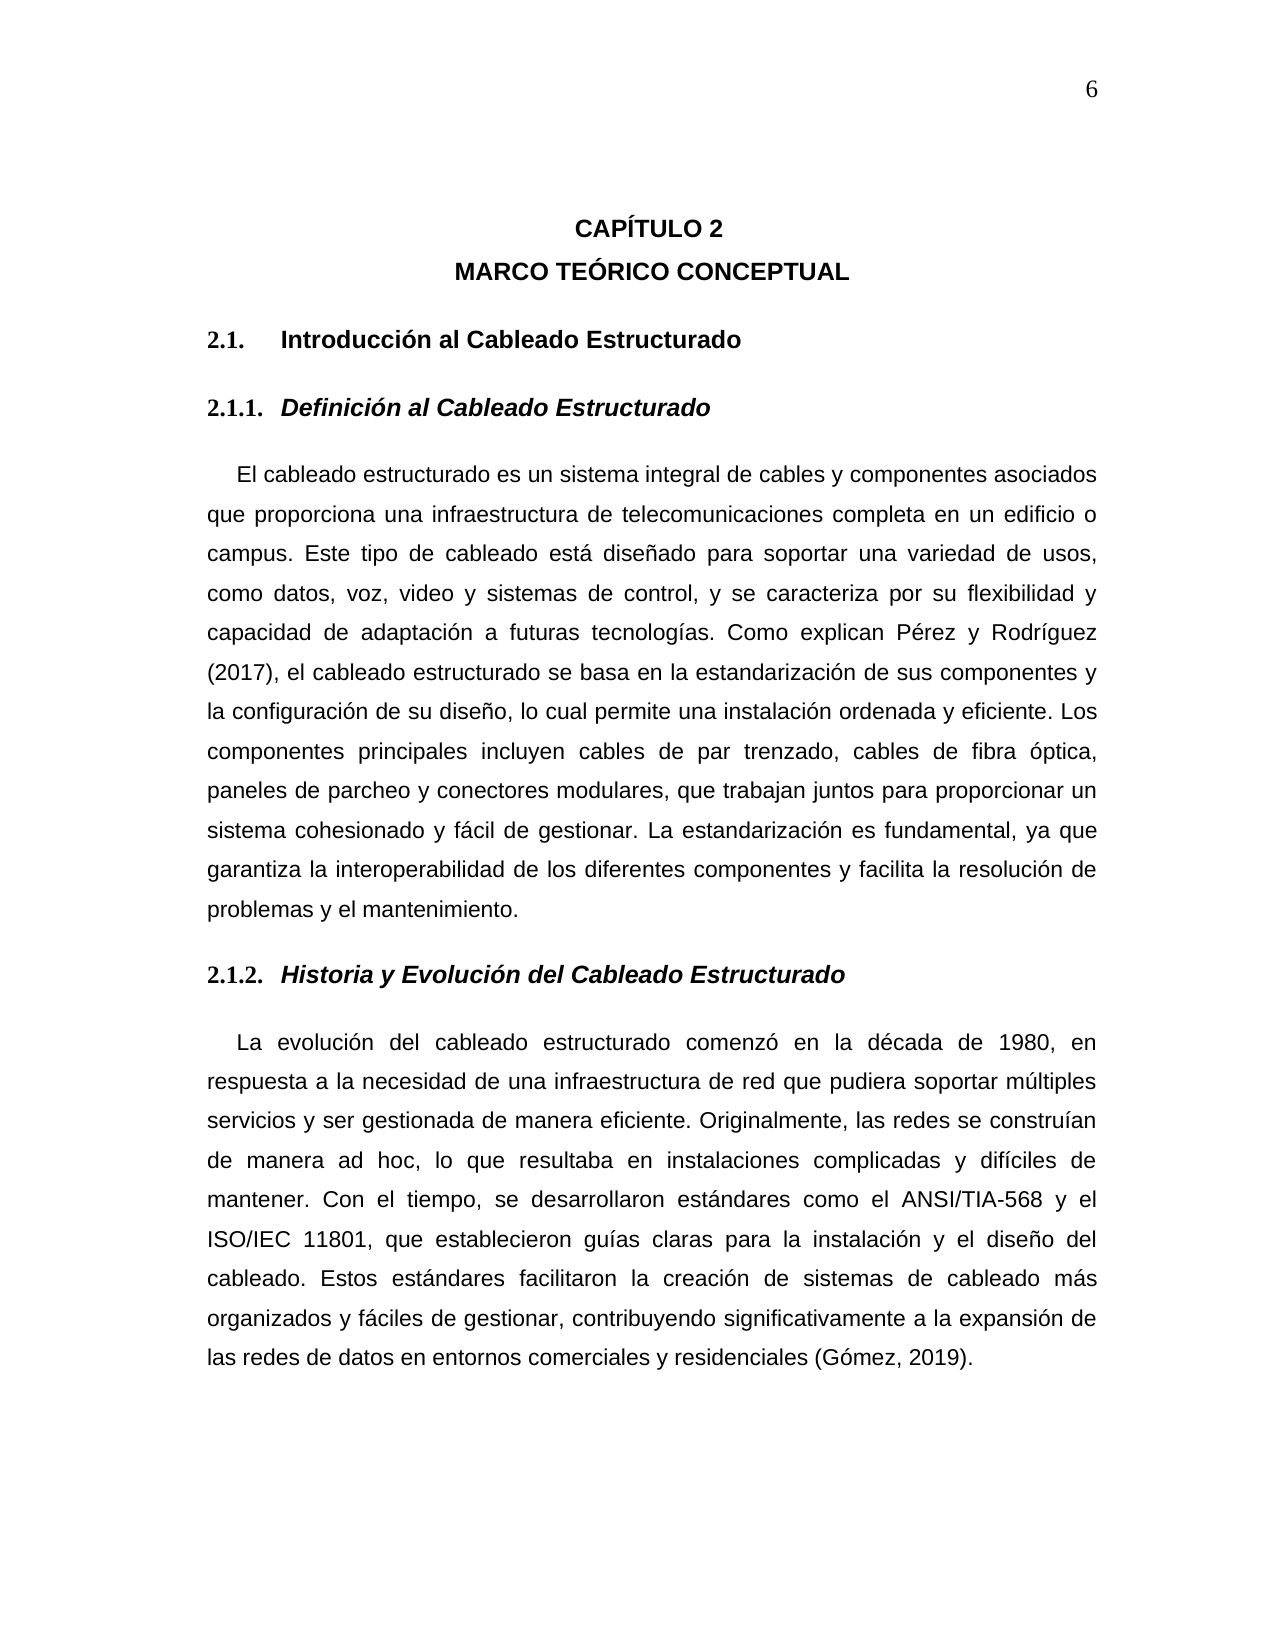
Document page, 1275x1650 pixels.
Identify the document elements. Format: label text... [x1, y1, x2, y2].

subtitle Marco Teórico Conceptual [207, 214, 1098, 286]
subtitle Introducción al Cableado Estructurado [207, 325, 1098, 354]
subtitle Historia y Evolución del Cableado Estructurado [207, 960, 1098, 989]
subtitle Definición al Cableado Estructurado [207, 393, 1098, 422]
text La evolución del cableado estructurado comenzó en la década de 1980, en respuesta a la necesidad de una infraestructura de red que pudiera soportar múltiples servicios y ser gestionada de manera eficiente. Originalmente, las redes se construían de manera ad hoc, lo que resultaba en instalaciones complicadas y difíciles de mantener. Con el tiempo, se desarrollaron estándares como el ANSI/TIA-568 y el ISO/IEC 11801, que establecieron guías claras para la instalación y el diseño del cableado. Estos estándares facilitaron la creación de sistemas de cableado más organizados y fáciles de gestionar, contribuyendo significativamente a la expansión de las redes de datos en entornos comerciales y residenciales (Gómez, 2019). [207, 1028, 1098, 1371]
text El cableado estructurado es un sistema integral de cables y componentes asociados que proporciona una infraestructura de telecomunicaciones completa en un edificio o campus. Este tipo de cableado está diseñado para soportar una variedad de usos, como datos, voz, video y sistemas de control, y se caracteriza por su flexibilidad y capacidad de adaptación a futuras tecnologías. Como explican Pérez y Rodríguez (2017), el cableado estructurado se basa en la estandarización de sus componentes y la configuración de su diseño, lo cual permite una instalación ordenada y eficiente. Los componentes principales incluyen cables de par trenzado, cables de fibra óptica, paneles de parcheo y conectores modulares, que trabajan juntos para proporcionar un sistema cohesionado y fácil de gestionar. La estandarización es fundamental, ya que garantiza la interoperabilidad de los diferentes componentes y facilita la resolución de problemas y el mantenimiento. [207, 461, 1098, 922]
